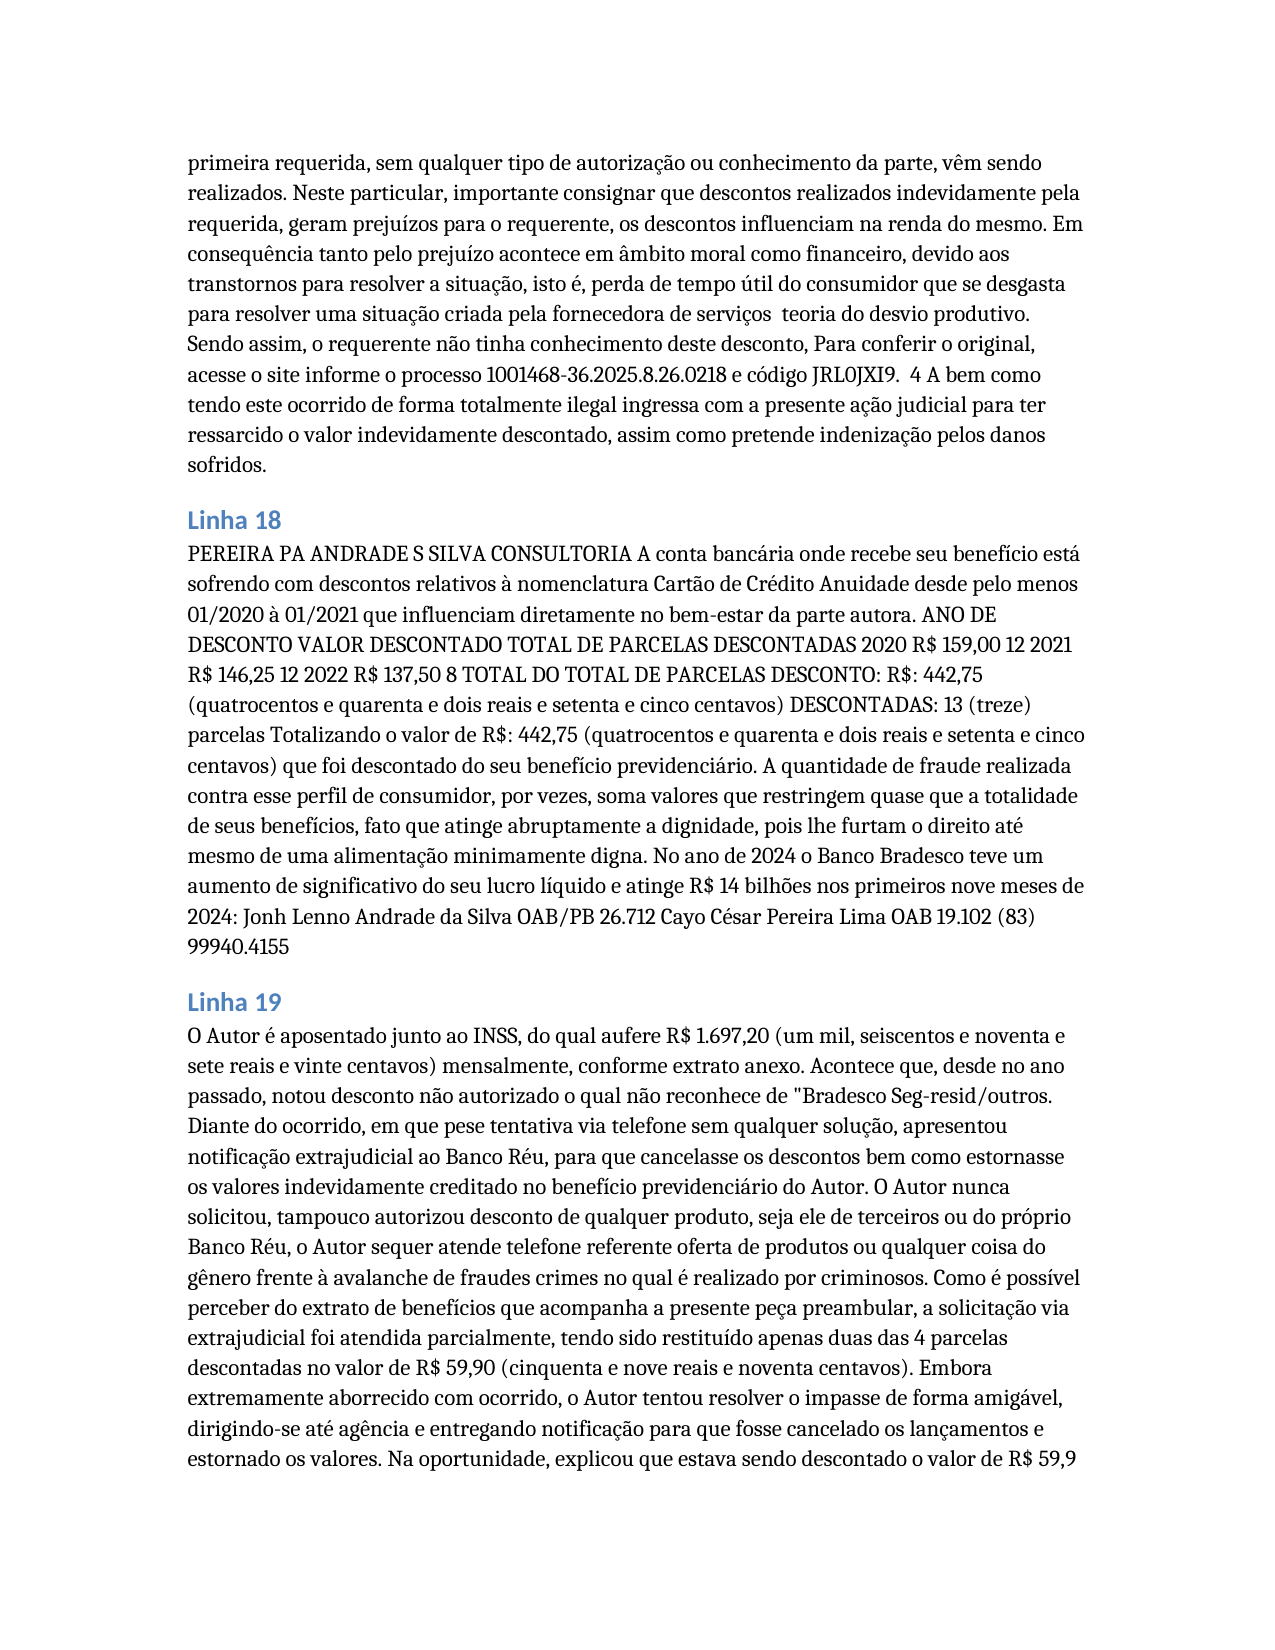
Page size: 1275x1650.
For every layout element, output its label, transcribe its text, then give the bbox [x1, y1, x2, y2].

subtitle Linha 19 [187, 985, 1087, 1018]
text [187, 150, 1087, 478]
subtitle Linha 18 [187, 503, 1087, 536]
text PEREIRA PA ANDRADE S SILVA CONSULTORIA A conta bancária onde recebe seu benefício está sofrendo com descontos relativos à nomenclatura Cartão de Crédito Anuidade desde pelo menos 01/2020 à 01/2021 que influenciam diretamente no bem-estar da parte autora. ANO DE DESCONTO VALOR DESCONTADO TOTAL DE PARCELAS DESCONTADAS 2020 R$ 159,00 12 2021 R$ 146,25 12 2022 R$ 137,50 8 TOTAL DO TOTAL DE PARCELAS DESCONTO: R$: 442,75 (quatrocentos e quarenta e dois reais e setenta e cinco centavos) DESCONTADAS: 13 (treze) parcelas Totalizando o valor de R$: 442,75 (quatrocentos e quarenta e dois reais e setenta e cinco centavos) que foi descontado do seu benefício previdenciário. A quantidade de fraude realizada contra esse perfil de consumidor, por vezes, soma valores que restringem quase que a totalidade de seus benefícios, fato que atinge abruptamente a dignidade, pois lhe furtam o direito até mesmo de uma alimentação minimamente digna. No ano de 2024 o Banco Bradesco teve um aumento de significativo do seu lucro líquido e atinge R$ 14 bilhões nos primeiros nove meses de 2024: Jonh Lenno Andrade da Silva OAB/PB 26.712 Cayo César Pereira Lima OAB 19.102 (83) 99940.4155 [187, 541, 1087, 960]
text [187, 1023, 1087, 1472]
